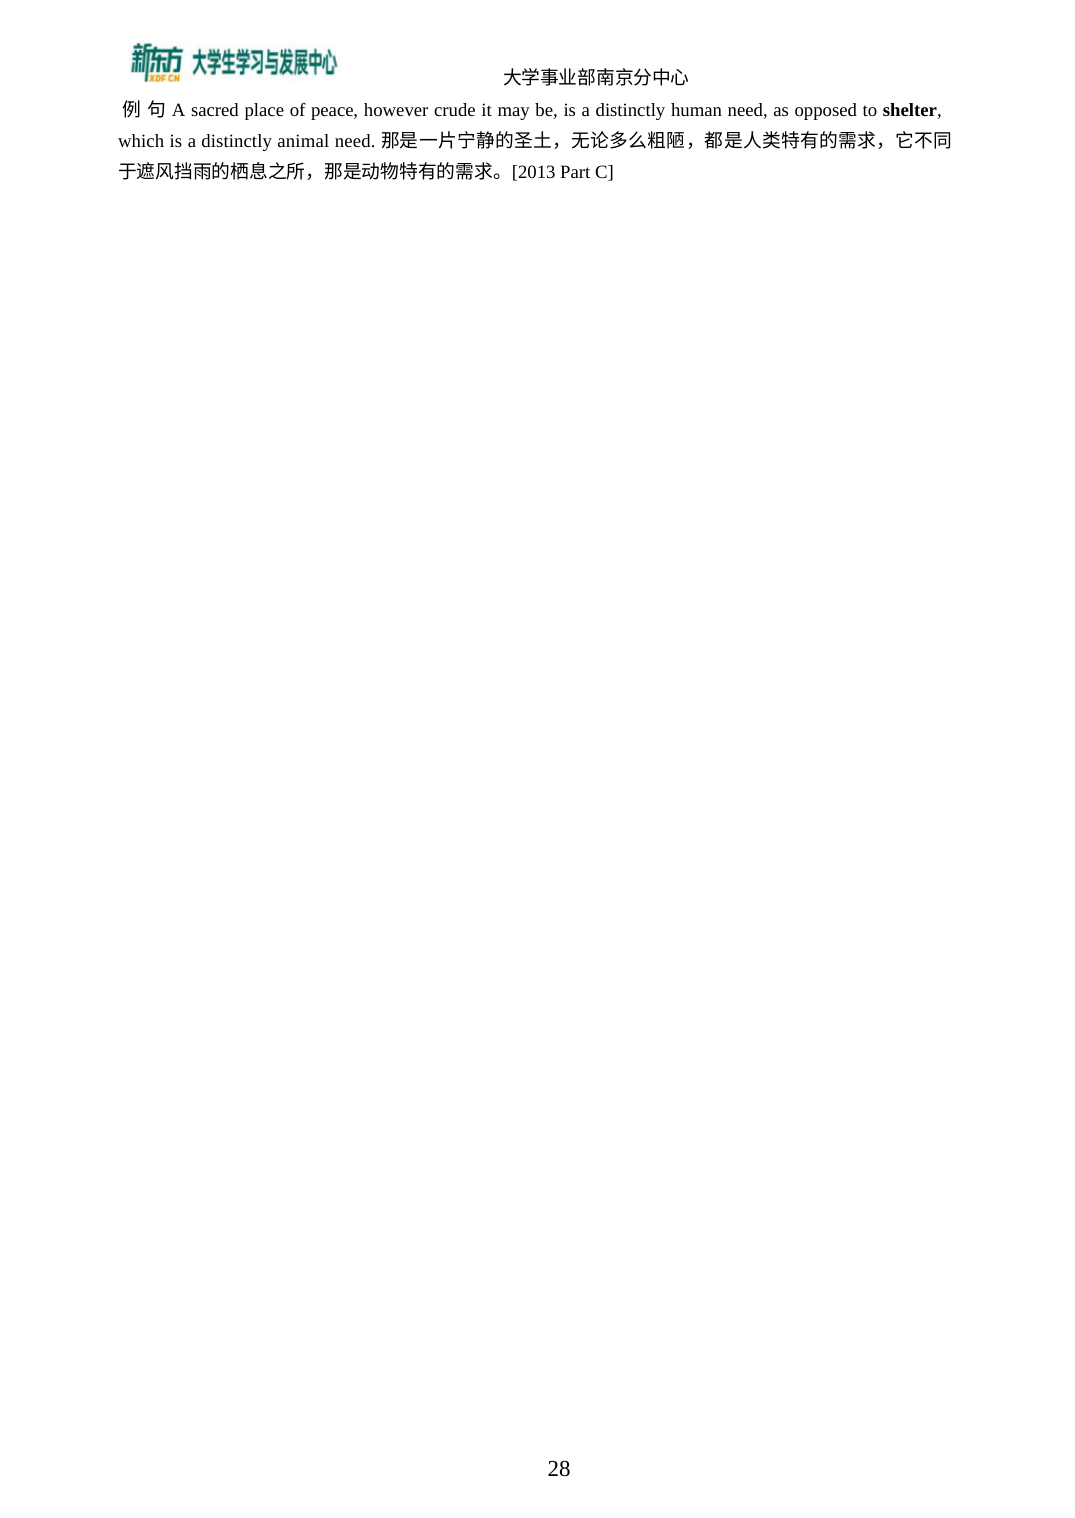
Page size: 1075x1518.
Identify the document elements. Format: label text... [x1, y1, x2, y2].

text 例 句 A sacred place of peace, however crude it may be, is a distinctly human need, as opposed to shelter, which is a distinctly animal need. 那是一片宁静的圣土，无论多么粗陋，都是人类特有的需求，它不同于遮风挡雨的栖息之所，那是动物特有的需求。[2013 Part C] [118, 95, 958, 184]
picture [117, 40, 344, 83]
